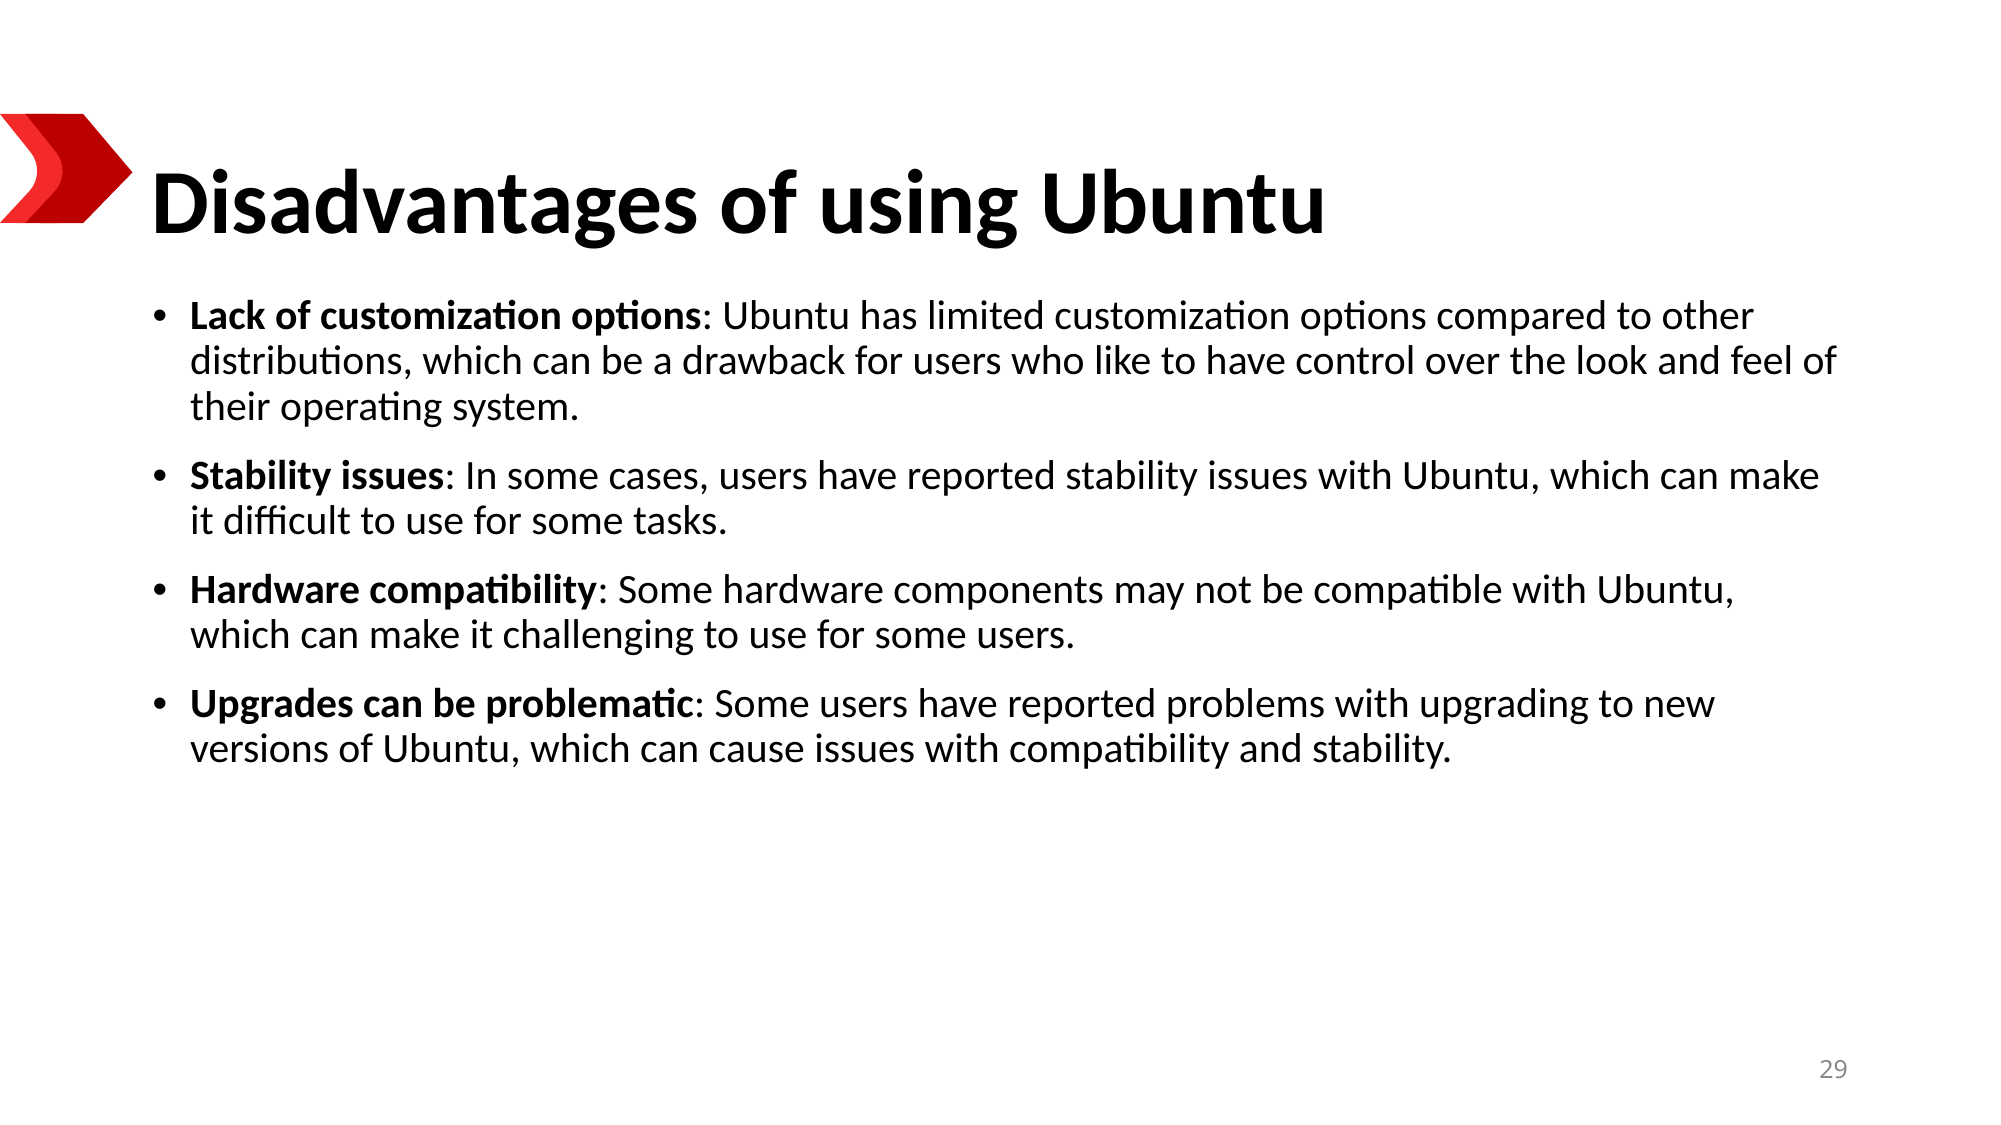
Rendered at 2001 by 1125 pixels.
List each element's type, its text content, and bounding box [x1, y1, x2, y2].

list Stability issues: In some cases, users have reported stability issues with Ubuntu, which can make it difficult to use for some tasks. [152, 453, 1841, 544]
subtitle Disadvantages of using Ubuntu [151, 144, 1841, 256]
list Lack of customization options: Ubuntu has limited customization options compared to other distributions, which can be a drawback for users who like to have control over the look and feel of their operating system. [152, 293, 1841, 430]
list Upgrades can be problematic: Some users have reported problems with upgrading to new versions of Ubuntu, which can cause issues with compatibility and stability. [152, 681, 1841, 773]
list Hardware compatibility: Some hardware components may not be compatible with Ubuntu, which can make it challenging to use for some users. [152, 567, 1841, 659]
